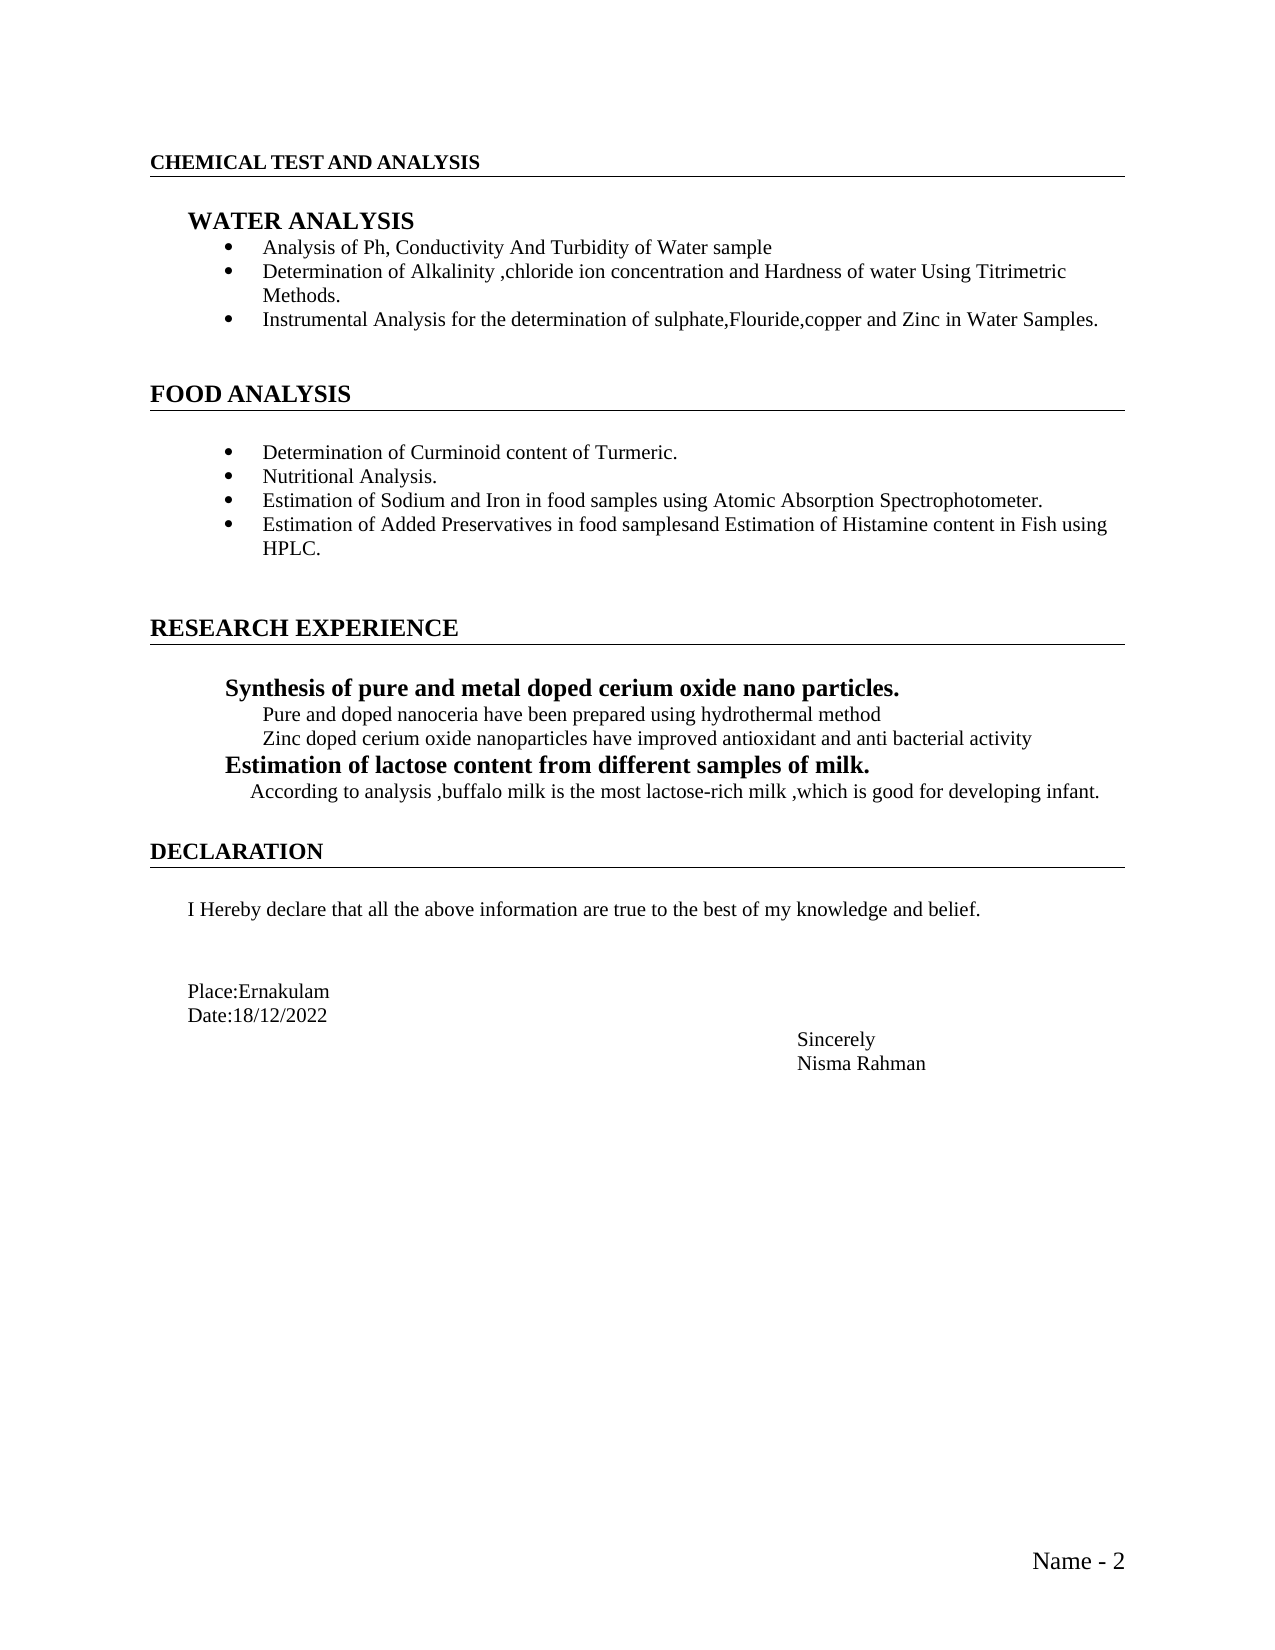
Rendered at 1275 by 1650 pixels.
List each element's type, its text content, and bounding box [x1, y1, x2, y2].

list Zinc doped cerium oxide nanoparticles have improved antioxidant and anti bacterial activity [262, 726, 1125, 750]
subtitle CHEMICAL TEST AND ANALYSIS [150, 150, 1125, 176]
text WATER ANALYSIS [187, 206, 1125, 235]
subtitle FOOD ANALYSIS [150, 379, 1125, 410]
subtitle RESEARCH EXPERIENCE [150, 613, 1125, 644]
list Nutritional Analysis. [225, 464, 1125, 488]
list Instrumental Analysis for the determination of sulphate,Flouride,copper and Zinc in Water Samples. [225, 307, 1125, 331]
text Sincerely [187, 1027, 1125, 1051]
list Estimation of Added Preservatives in food samplesand Estimation of Histamine content in Fish using HPLC. [225, 512, 1125, 560]
list Determination of Curminoid content of Turmeric. [225, 440, 1125, 464]
text Nisma Rahman [187, 1051, 1125, 1075]
text I Hereby declare that all the above information are true to the best of my knowledge and belief. [187, 897, 1125, 921]
list Determination of Alkalinity ,chloride ion concentration and Hardness of water Using Titrimetric Methods. [225, 259, 1125, 307]
text Estimation of lactose content from different samples of milk. [225, 750, 1125, 779]
text Date:18/12/2022 [187, 1003, 1125, 1027]
text According to analysis ,buffalo milk is the most lactose-rich milk ,which is good for developing infant. [187, 779, 1125, 803]
list Pure and doped nanoceria have been prepared using hydrothermal method [262, 702, 1125, 726]
text Synthesis of pure and metal doped cerium oxide nano particles. [225, 673, 1125, 702]
text Place:Ernakulam [187, 979, 1125, 1003]
subtitle declaration [150, 832, 1125, 867]
list Analysis of Ph, Conductivity And Turbidity of Water sample [225, 235, 1125, 259]
list Estimation of Sodium and Iron in food samples using Atomic Absorption Spectrophotometer. [225, 488, 1125, 512]
